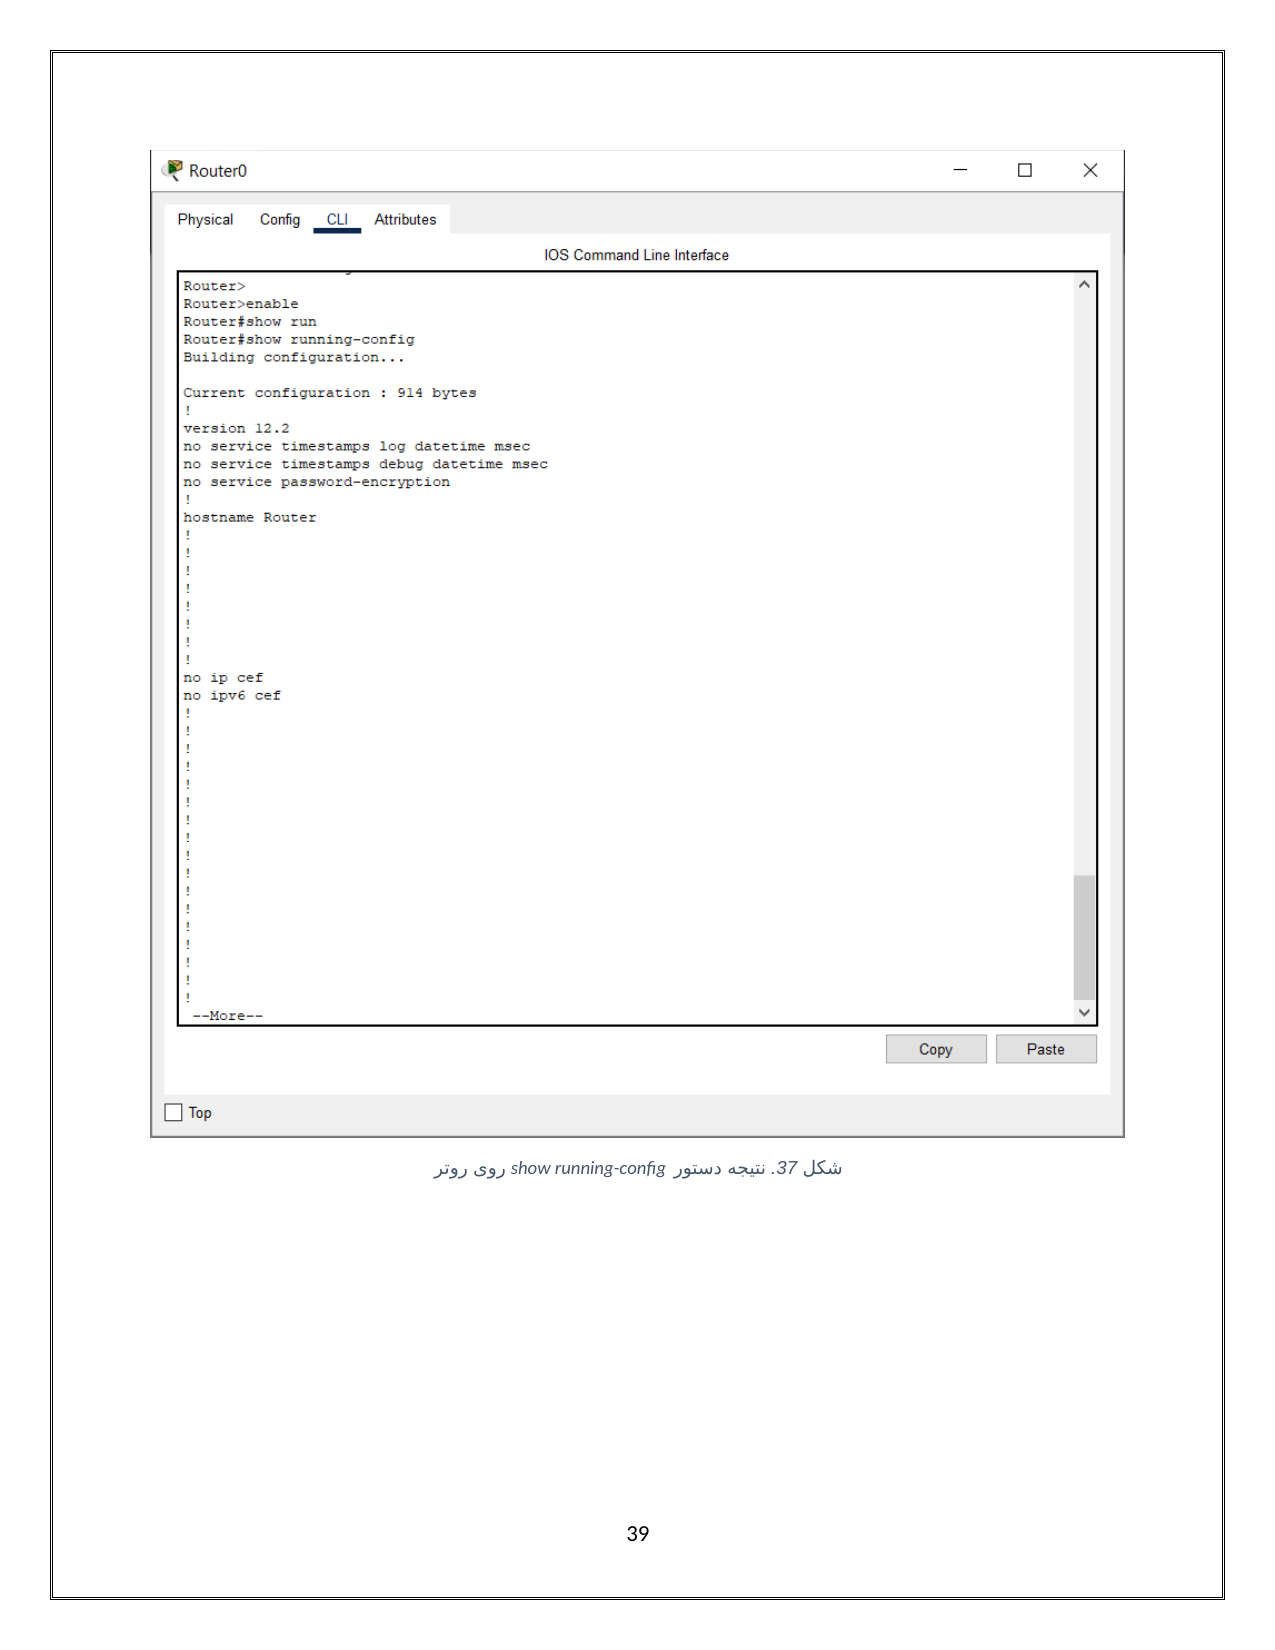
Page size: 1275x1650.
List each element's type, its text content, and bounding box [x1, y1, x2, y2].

picture [150, 150, 1125, 1138]
text شکل 37. نتیجه دستور show running-config روی روتر [150, 1156, 1125, 1179]
